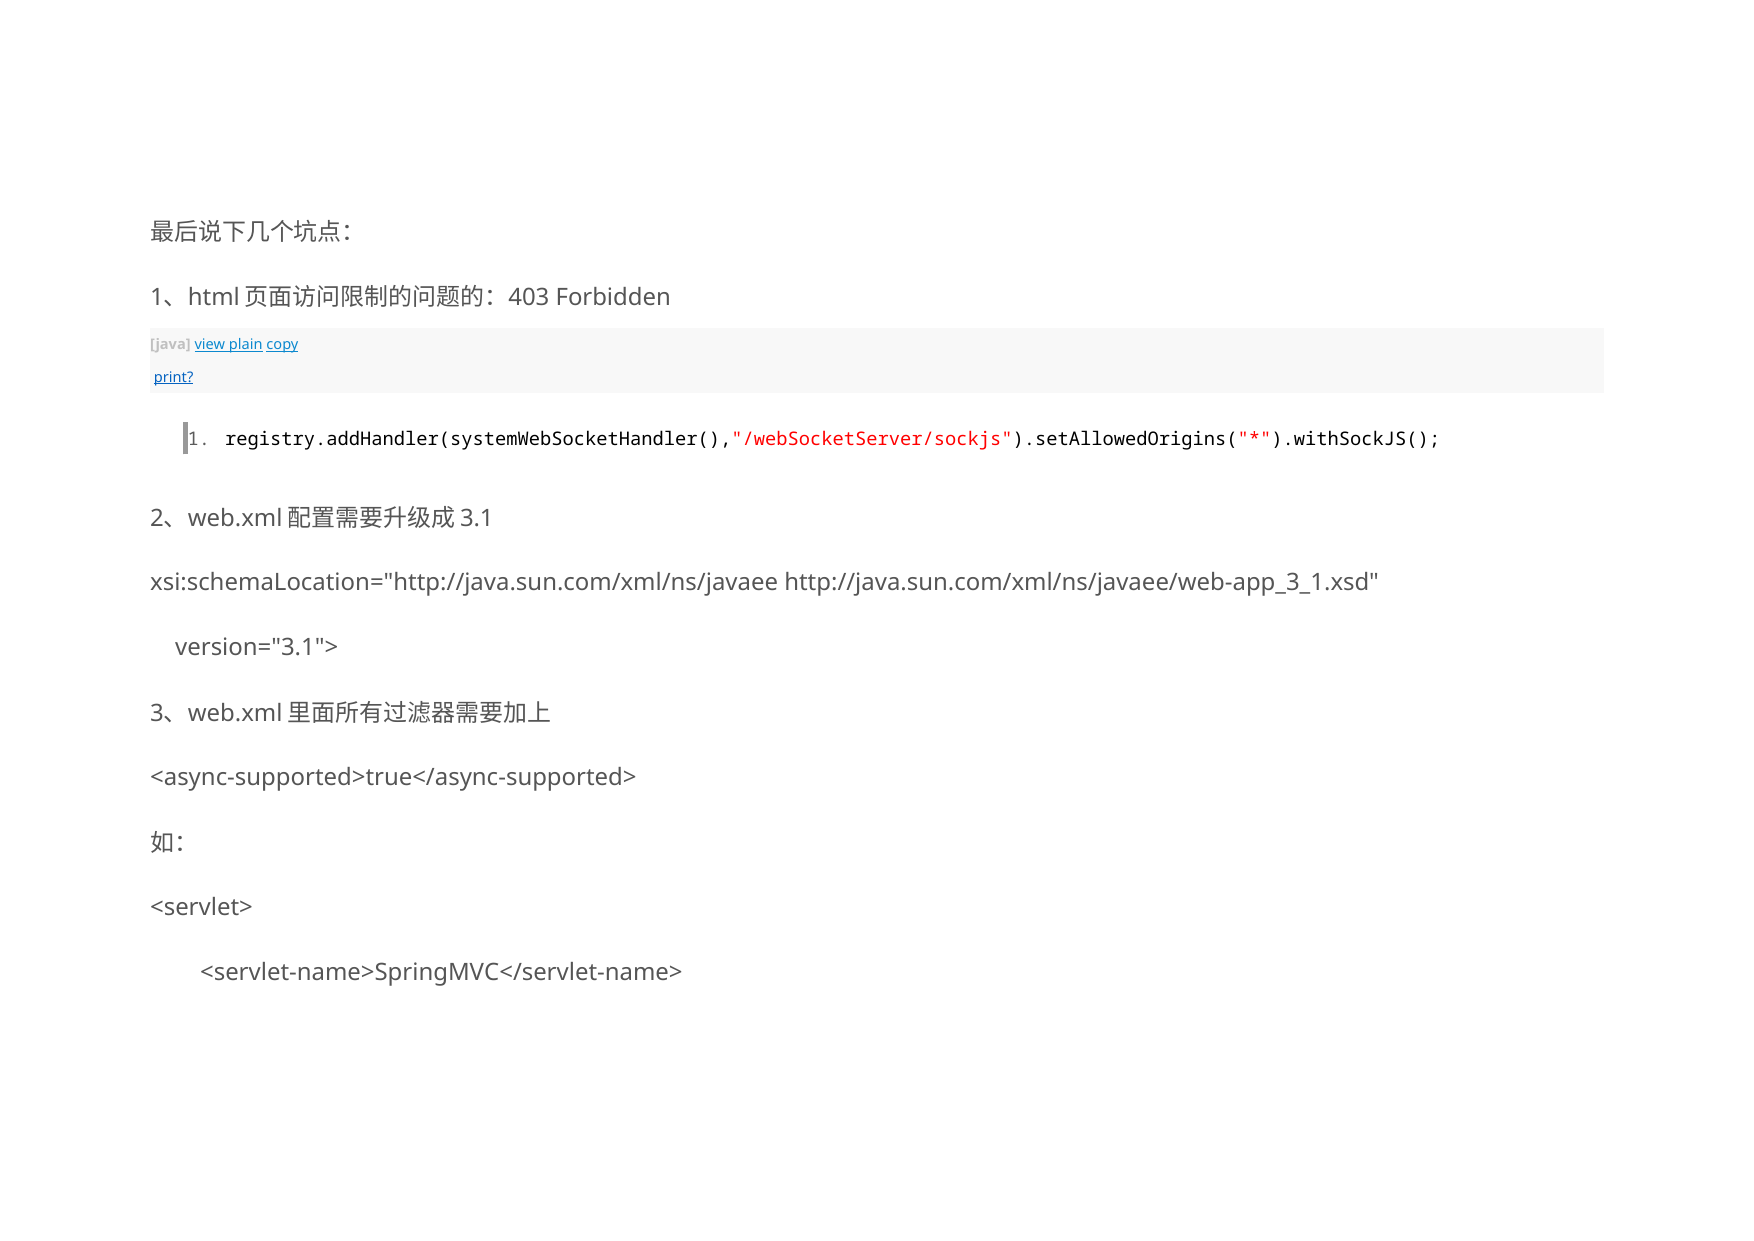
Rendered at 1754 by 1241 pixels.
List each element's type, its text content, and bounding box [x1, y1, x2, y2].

text xsi:schemaLocation="http://java.sun.com/xml/ns/javaee http://java.sun.com/xml/ns/javaee/web-app_3_1.xsd" version="3.1"> [150, 548, 1604, 678]
list registry.addHandler(systemWebSocketHandler(),"/webSocketServer/sockjs").setAllowedOrigins("*").withSockJS(); [188, 422, 1604, 454]
text [java] view plain copy [150, 328, 1604, 360]
text 3、web.xml里面所有过滤器需要加上 [150, 678, 1604, 743]
text 如： [150, 808, 1604, 873]
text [150, 873, 1604, 1003]
text 1、html页面访问限制的问题的：403 Forbidden [150, 263, 1604, 328]
text print? [150, 360, 1604, 393]
text 2、web.xml配置需要升级成3.1 [150, 483, 1604, 548]
text 最后说下几个坑点： [150, 198, 1604, 263]
text <async-supported>true</async-supported> [150, 743, 1604, 808]
